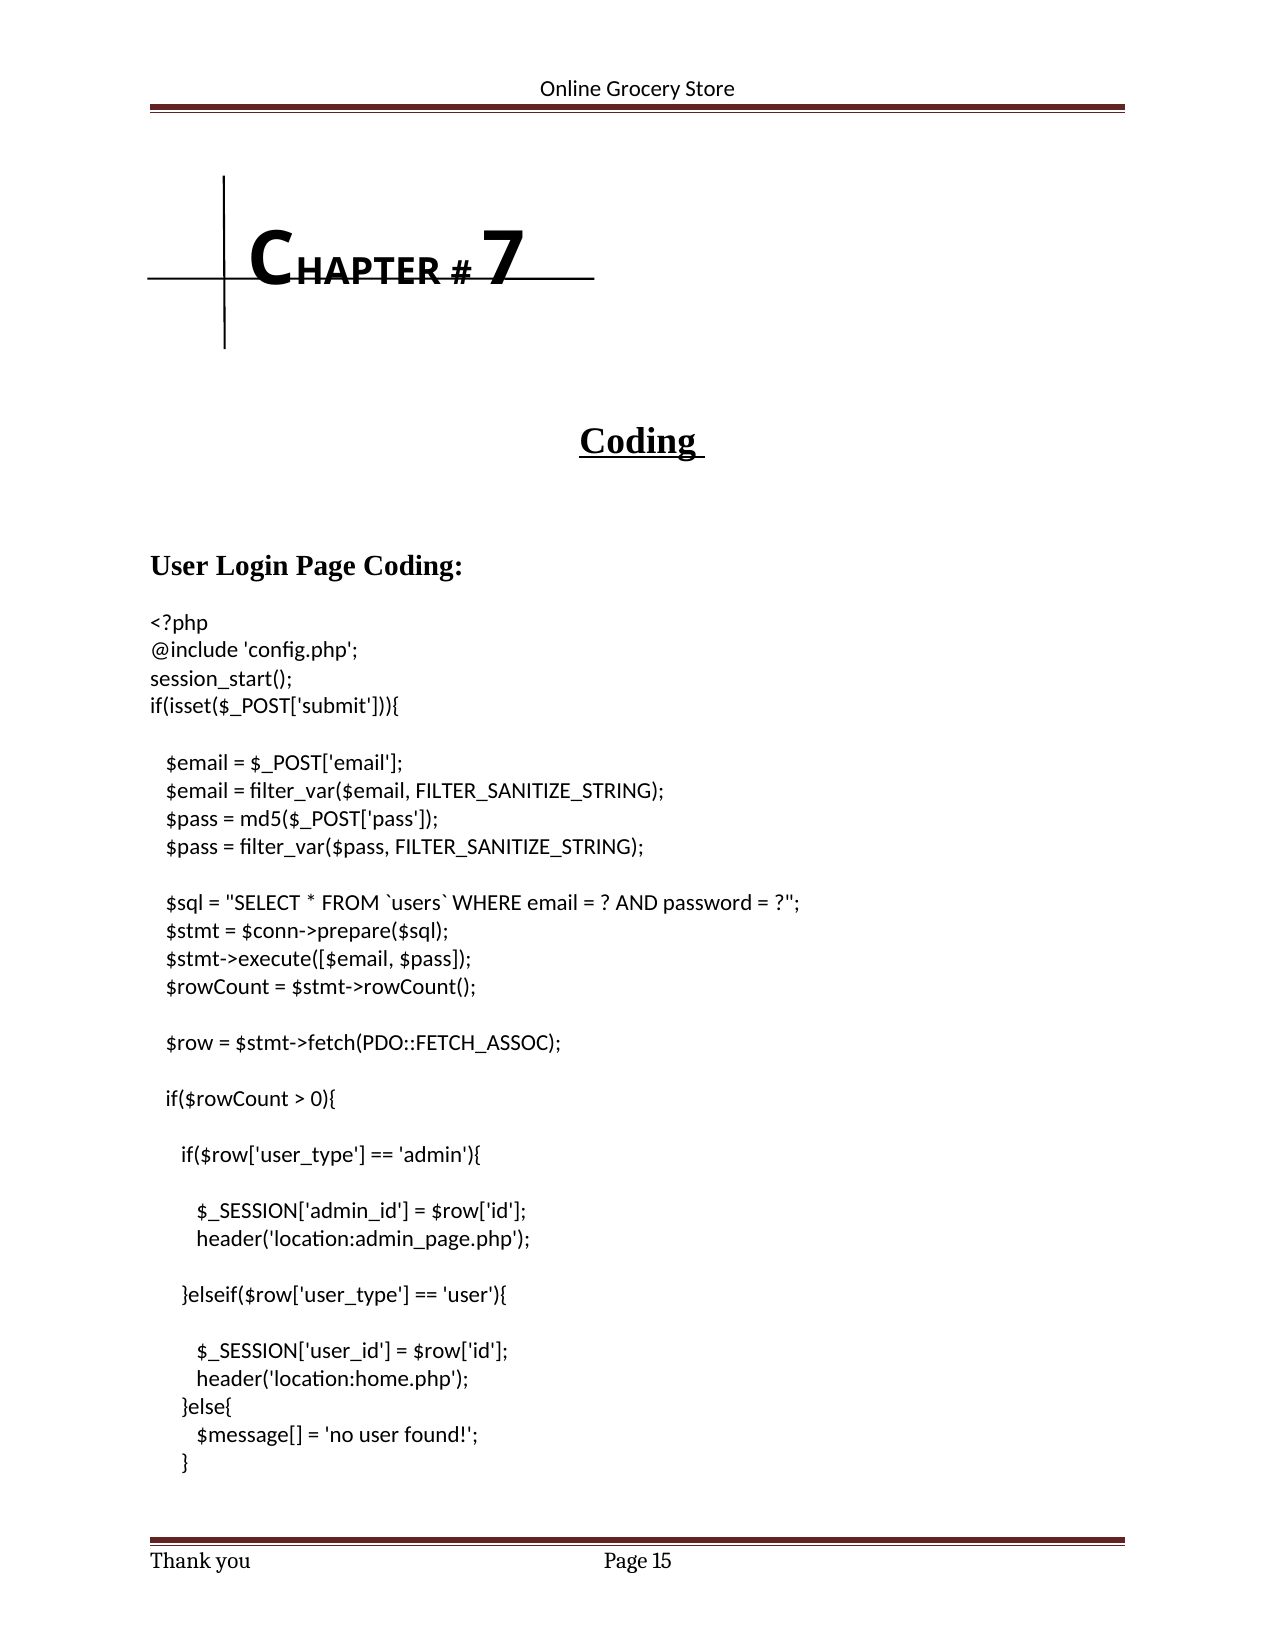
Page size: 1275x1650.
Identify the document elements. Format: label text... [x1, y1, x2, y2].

text $email = filter_var($email, FILTER_SANITIZE_STRING); [150, 776, 1125, 804]
text header('location:home.php'); [150, 1364, 1125, 1392]
text }elseif($row['user_type'] == 'user'){ [150, 1280, 1125, 1308]
text $stmt = $conn->prepare($sql); [150, 916, 1125, 944]
text $row = $stmt->fetch(PDO::FETCH_ASSOC); [150, 1028, 1125, 1056]
text $_SESSION['user_id'] = $row['id']; [150, 1336, 1125, 1364]
text $_SESSION['admin_id'] = $row['id']; [150, 1196, 1125, 1224]
text User Login Page Coding: [150, 548, 1125, 582]
text @include 'config.php'; [150, 636, 1125, 664]
text header('location:admin_page.php'); [150, 1224, 1125, 1252]
text if($row['user_type'] == 'admin'){ [150, 1140, 1125, 1168]
text }else{ [150, 1392, 1125, 1420]
text if(isset($_POST['submit'])){ [150, 692, 1125, 720]
text $rowCount = $stmt->rowCount(); [150, 972, 1125, 1000]
text Coding [150, 418, 1125, 462]
text } [150, 1448, 1125, 1476]
text $pass = md5($_POST['pass']); [150, 804, 1125, 832]
text $message[] = 'no user found!'; [150, 1420, 1125, 1448]
text $stmt->execute([$email, $pass]); [150, 944, 1125, 972]
text $email = $_POST['email']; [150, 748, 1125, 776]
text <?php [150, 608, 1125, 636]
text $sql = "SELECT * FROM `users` WHERE email = ? AND password = ?"; [150, 888, 1125, 916]
text if($rowCount > 0){ [150, 1084, 1125, 1112]
text session_start(); [150, 664, 1125, 692]
text $pass = filter_var($pass, FILTER_SANITIZE_STRING); [150, 832, 1125, 860]
